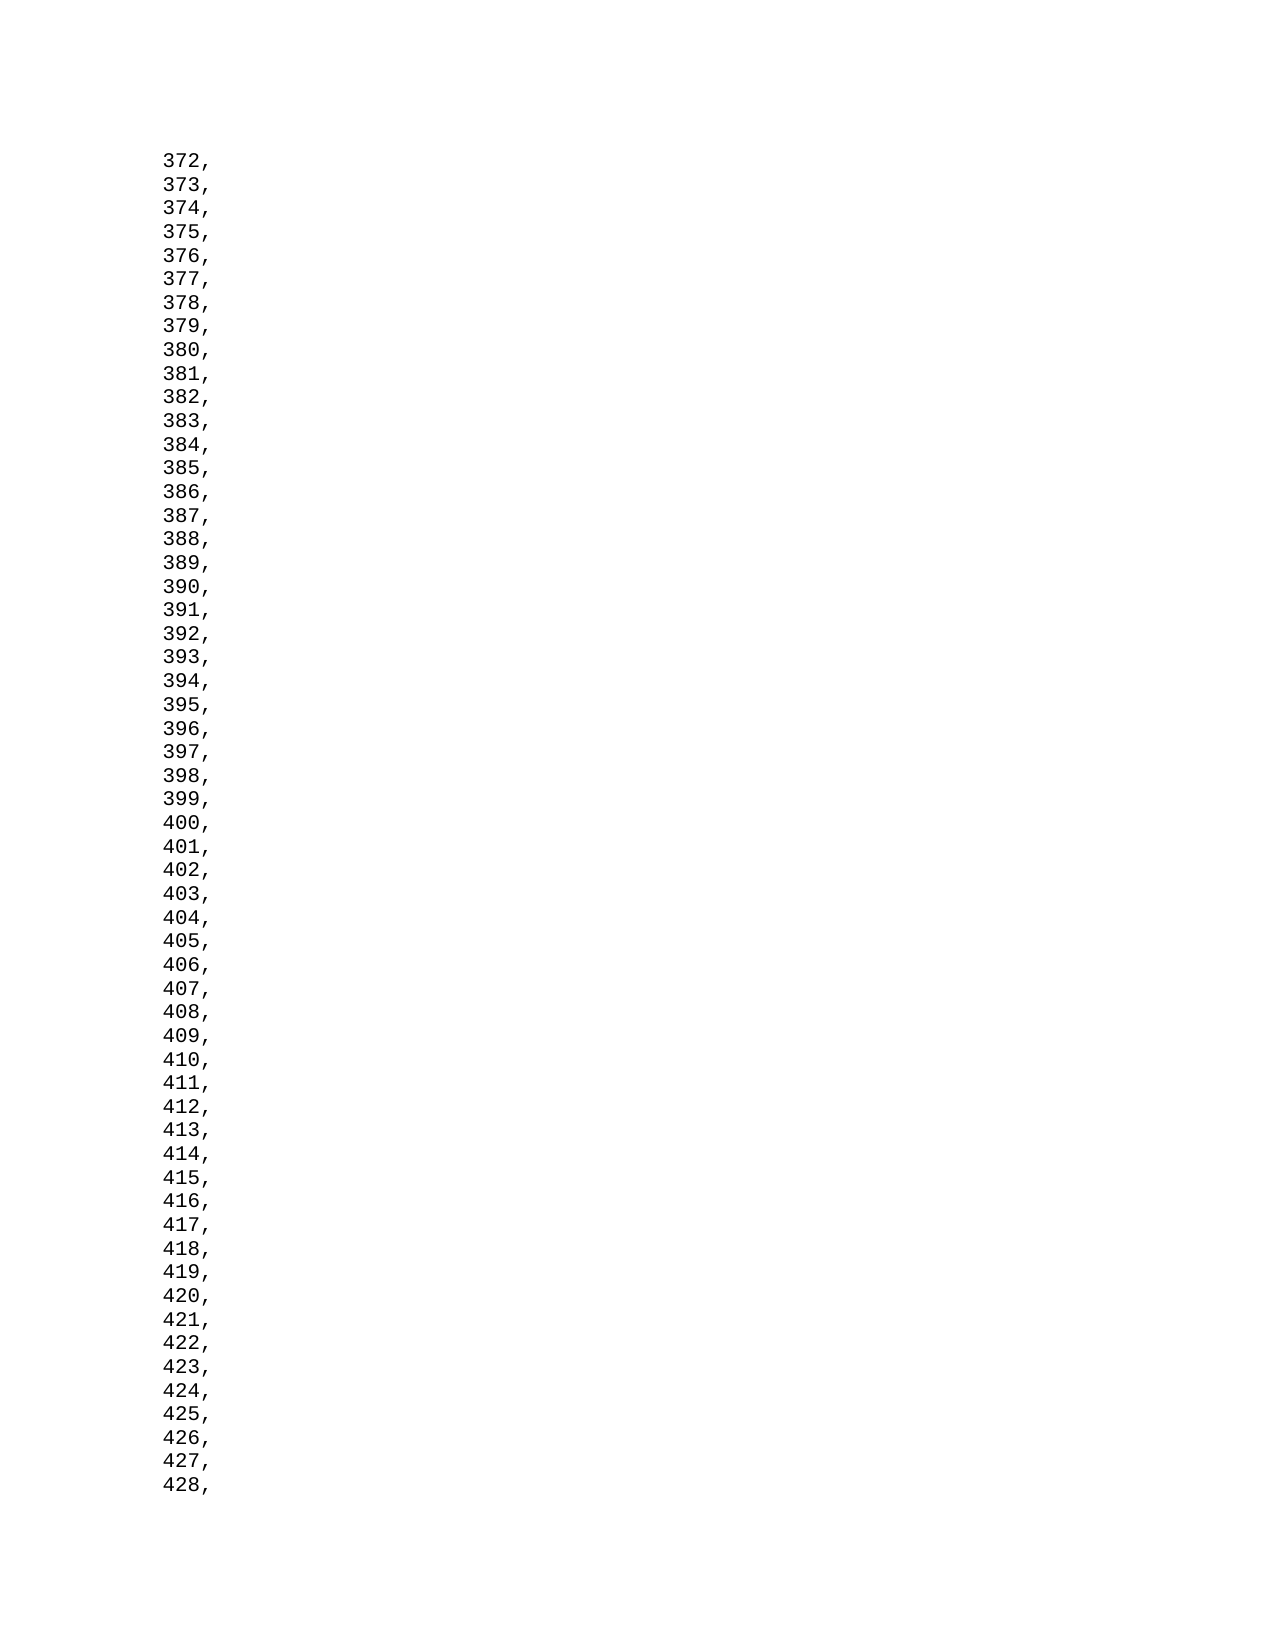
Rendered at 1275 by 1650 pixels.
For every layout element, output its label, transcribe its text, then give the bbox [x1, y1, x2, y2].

text 401, [150, 836, 1125, 859]
text 415, [150, 1167, 1125, 1190]
text 380, [150, 339, 1125, 363]
text 378, [150, 292, 1125, 316]
text 386, [150, 481, 1125, 505]
text 393, [150, 647, 1125, 670]
text 411, [150, 1072, 1125, 1096]
text 404, [150, 907, 1125, 930]
text 405, [150, 930, 1125, 954]
text 425, [150, 1403, 1125, 1427]
text 408, [150, 1001, 1125, 1025]
text 420, [150, 1285, 1125, 1309]
text 394, [150, 670, 1125, 694]
text 424, [150, 1379, 1125, 1403]
text 423, [150, 1356, 1125, 1379]
text 410, [150, 1048, 1125, 1072]
text 395, [150, 694, 1125, 717]
text 421, [150, 1309, 1125, 1332]
text 409, [150, 1025, 1125, 1048]
text 384, [150, 434, 1125, 457]
text 389, [150, 552, 1125, 576]
text 428, [150, 1474, 1125, 1498]
text 391, [150, 599, 1125, 623]
text 413, [150, 1119, 1125, 1143]
text 373, [150, 174, 1125, 197]
text 383, [150, 410, 1125, 434]
text 382, [150, 386, 1125, 410]
text 387, [150, 505, 1125, 528]
text 402, [150, 859, 1125, 883]
text 392, [150, 623, 1125, 647]
text 396, [150, 717, 1125, 741]
text 379, [150, 316, 1125, 339]
text 376, [150, 244, 1125, 268]
text 377, [150, 268, 1125, 292]
text 417, [150, 1214, 1125, 1238]
text 372, [150, 150, 1125, 174]
text 418, [150, 1238, 1125, 1261]
text 414, [150, 1143, 1125, 1167]
text 381, [150, 363, 1125, 386]
text 399, [150, 788, 1125, 812]
text 412, [150, 1096, 1125, 1119]
text 407, [150, 978, 1125, 1001]
text 422, [150, 1332, 1125, 1356]
text 397, [150, 741, 1125, 765]
text 388, [150, 528, 1125, 552]
text 426, [150, 1427, 1125, 1451]
text 403, [150, 883, 1125, 907]
text 375, [150, 221, 1125, 244]
text 427, [150, 1451, 1125, 1474]
text 390, [150, 576, 1125, 599]
text 374, [150, 197, 1125, 221]
text 398, [150, 765, 1125, 788]
text 385, [150, 457, 1125, 481]
text 416, [150, 1190, 1125, 1214]
text 406, [150, 954, 1125, 978]
text 419, [150, 1261, 1125, 1285]
text 400, [150, 812, 1125, 836]
